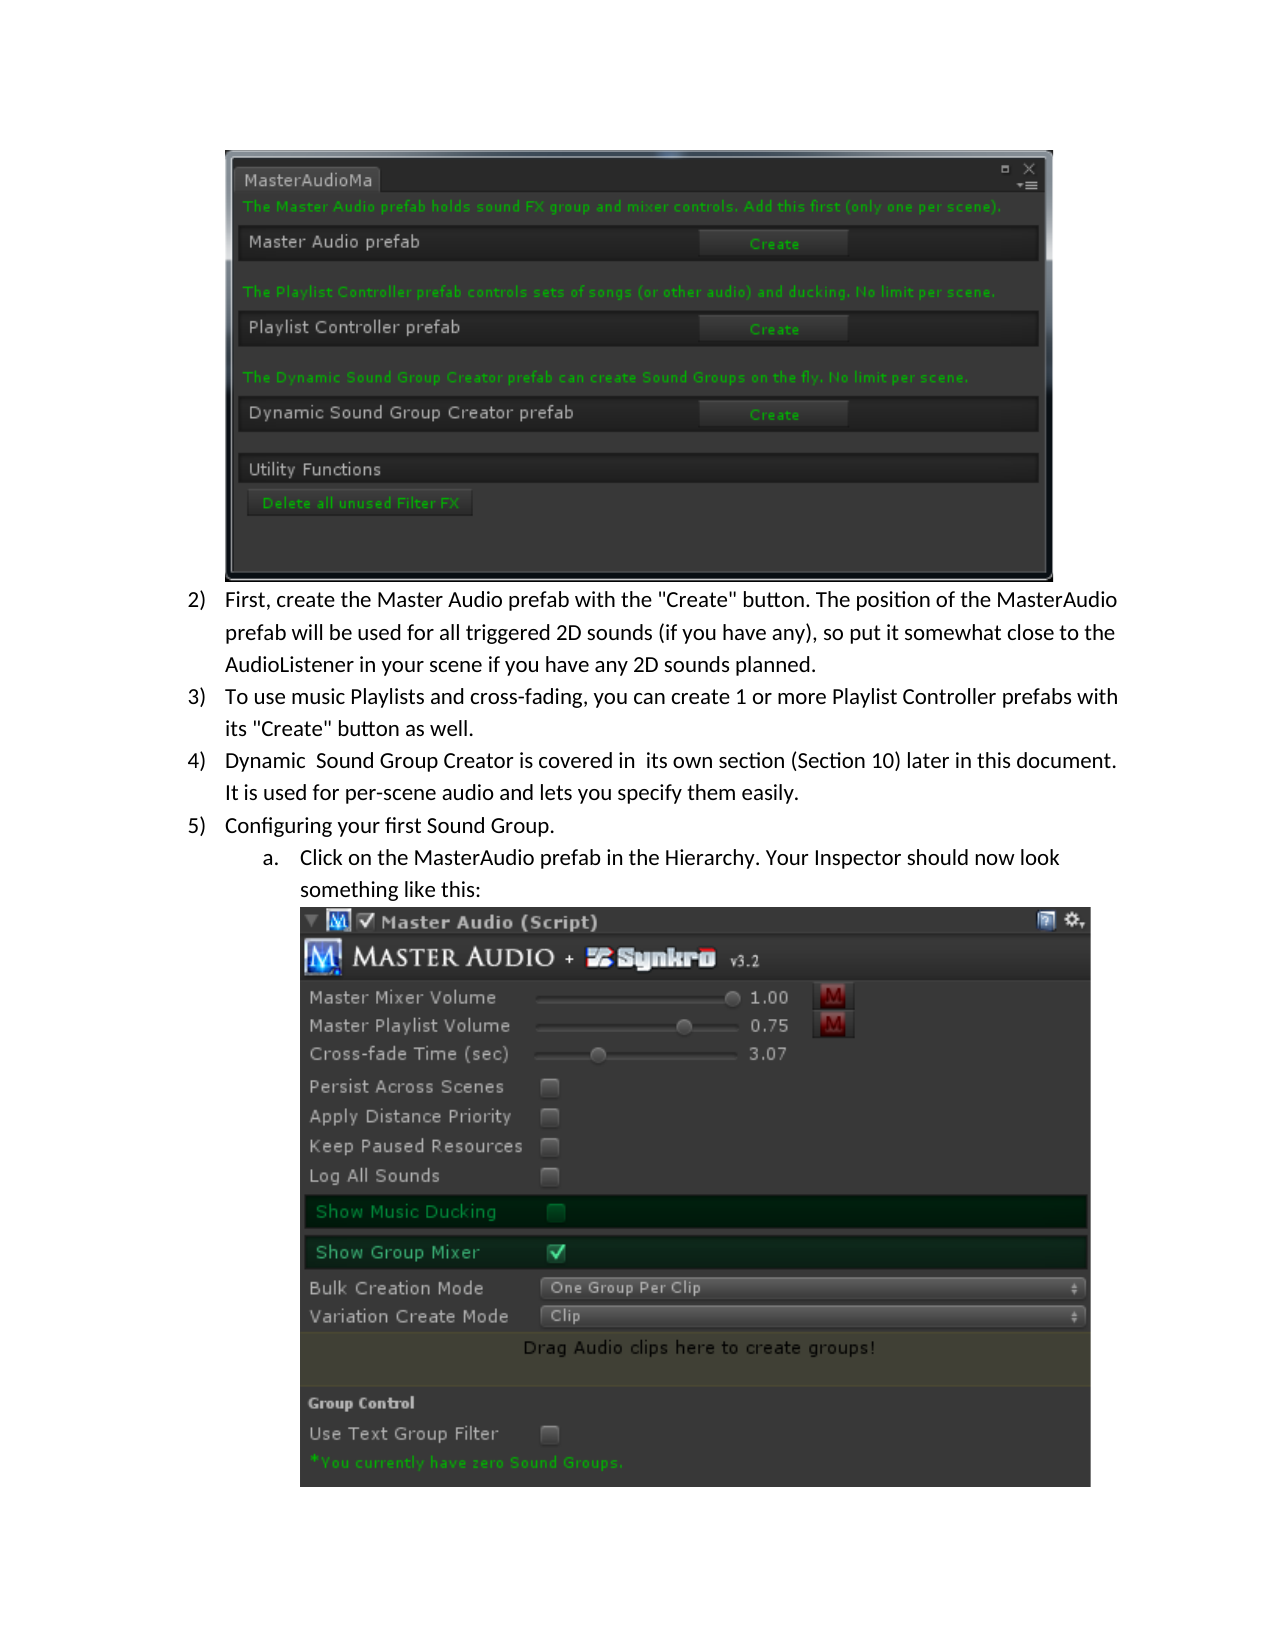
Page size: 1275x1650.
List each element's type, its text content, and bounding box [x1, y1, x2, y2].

list Click on the MasterAudio prefab in the Hierarchy. Your Inspector should now look something like this: [262, 843, 1125, 903]
list To use music Playlists and cross-fading, you can create 1 or more Playlist Controller prefabs with its "Create" button as well. [187, 682, 1125, 742]
picture [300, 907, 1091, 1487]
list Configuring your first Sound Group. [187, 811, 1125, 839]
picture [225, 150, 1054, 582]
list Dynamic Sound Group Creator is covered in its own section (Section 10) later in this document. It is used for per-scene audio and lets you specify them easily. [187, 746, 1125, 807]
list First, create the Master Audio prefab with the "Create" button. The position of the MasterAudio prefab will be used for all triggered 2D sounds (if you have any), so put it somewhat close to the AudioListener in your scene if you have any 2D sounds planned. [187, 585, 1125, 678]
